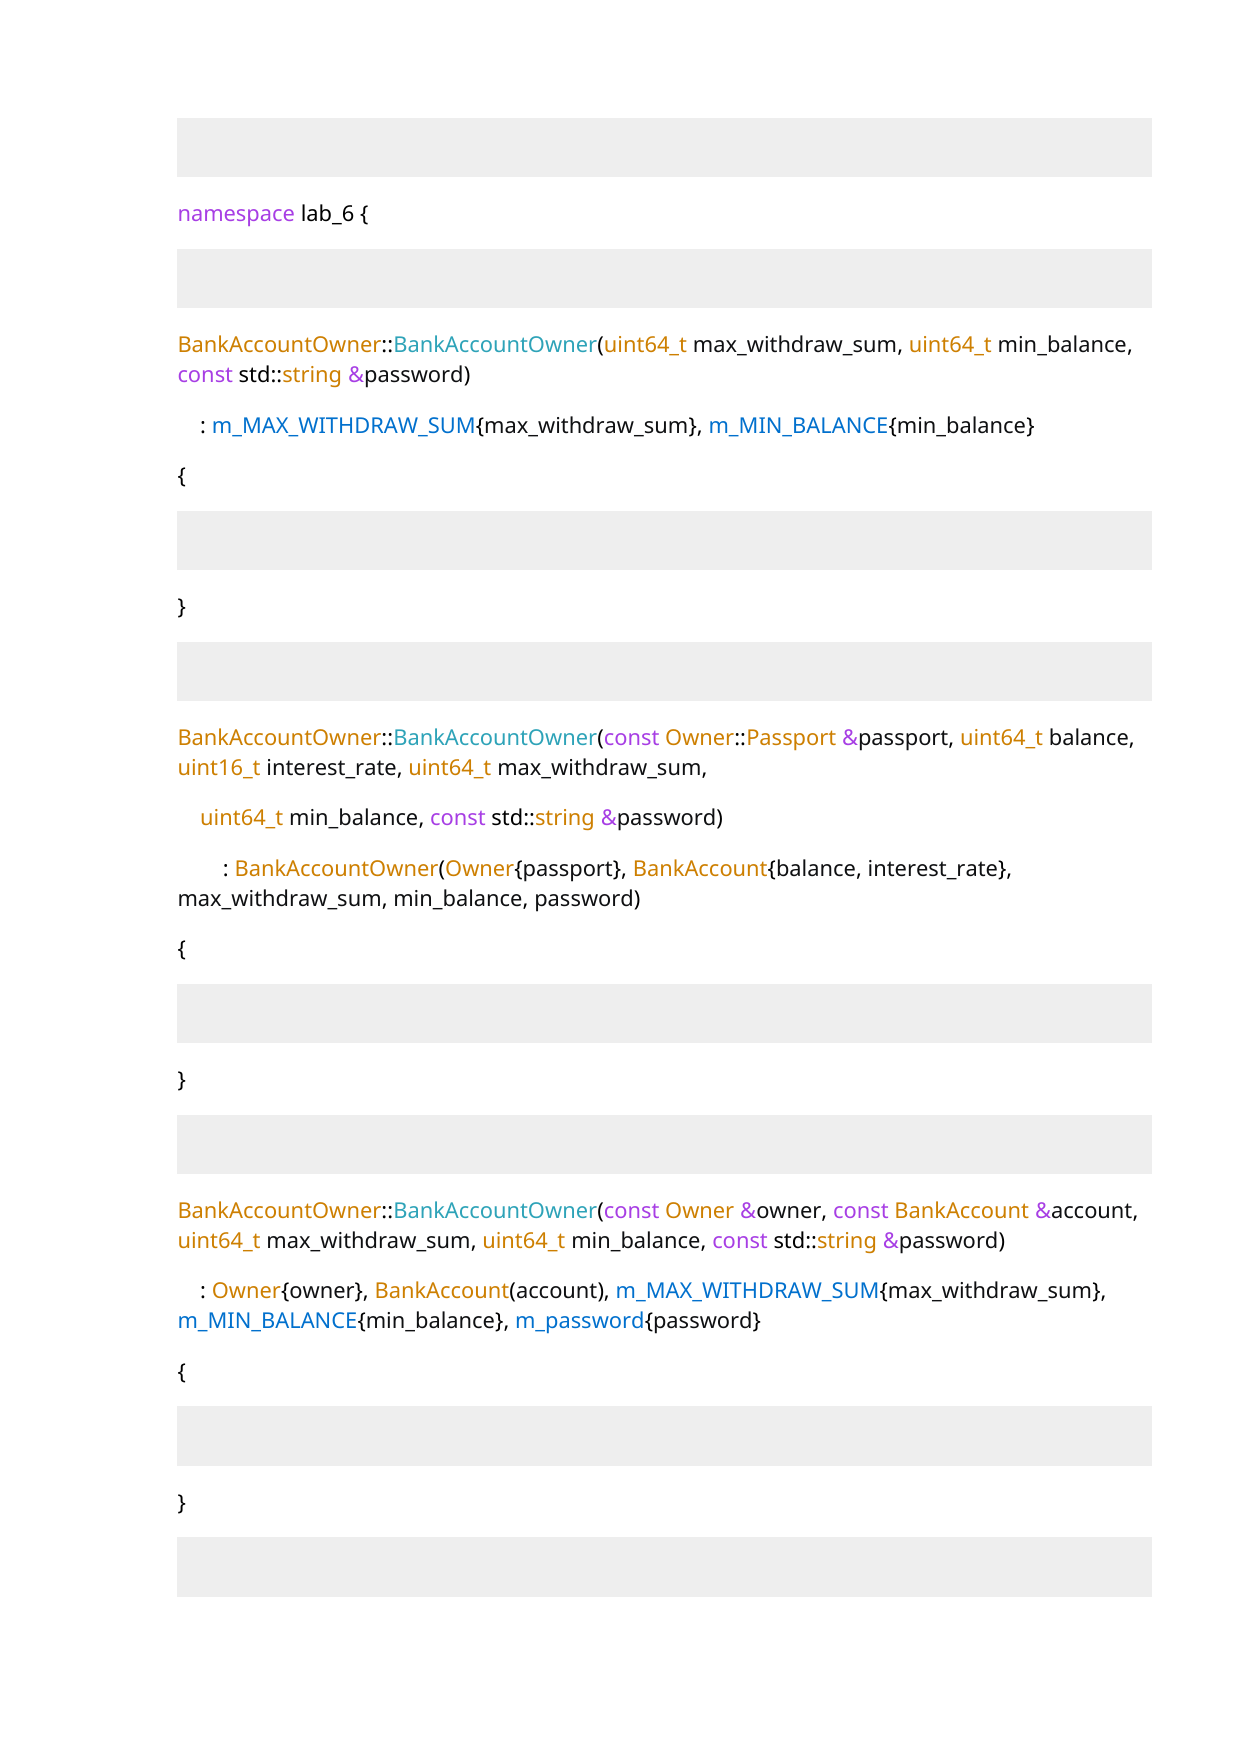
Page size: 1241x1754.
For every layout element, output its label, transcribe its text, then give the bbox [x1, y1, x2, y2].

text BankAccountOwner::BankAccountOwner(const Owner &owner, const BankAccount &account, uint64_t max_withdraw_sum, uint64_t min_balance, const std::string &password) [177, 1195, 1152, 1254]
text : m_MAX_WITHDRAW_SUM{max_withdraw_sum}, m_MIN_BALANCE{min_balance} [177, 409, 1152, 439]
text } [177, 1064, 1152, 1094]
text BankAccountOwner::BankAccountOwner(const Owner::Passport &passport, uint64_t balance, uint16_t interest_rate, uint64_t max_withdraw_sum, [177, 722, 1152, 781]
text BankAccountOwner::BankAccountOwner(uint64_t max_withdraw_sum, uint64_t min_balance, const std::string &password) [177, 329, 1152, 389]
text { [177, 933, 1152, 963]
text } [177, 591, 1152, 621]
text } [177, 1487, 1152, 1516]
text : Owner{owner}, BankAccount(account), m_MAX_WITHDRAW_SUM{max_withdraw_sum}, m_MIN_BALANCE{min_balance}, m_password{password} [177, 1275, 1152, 1335]
text : BankAccountOwner(Owner{passport}, BankAccount{balance, interest_rate}, max_withdraw_sum, min_balance, password) [177, 853, 1152, 912]
text namespace lab_6 { [177, 198, 1152, 228]
text { [177, 1356, 1152, 1386]
text { [177, 460, 1152, 490]
text uint64_t min_balance, const std::string &password) [177, 802, 1152, 832]
